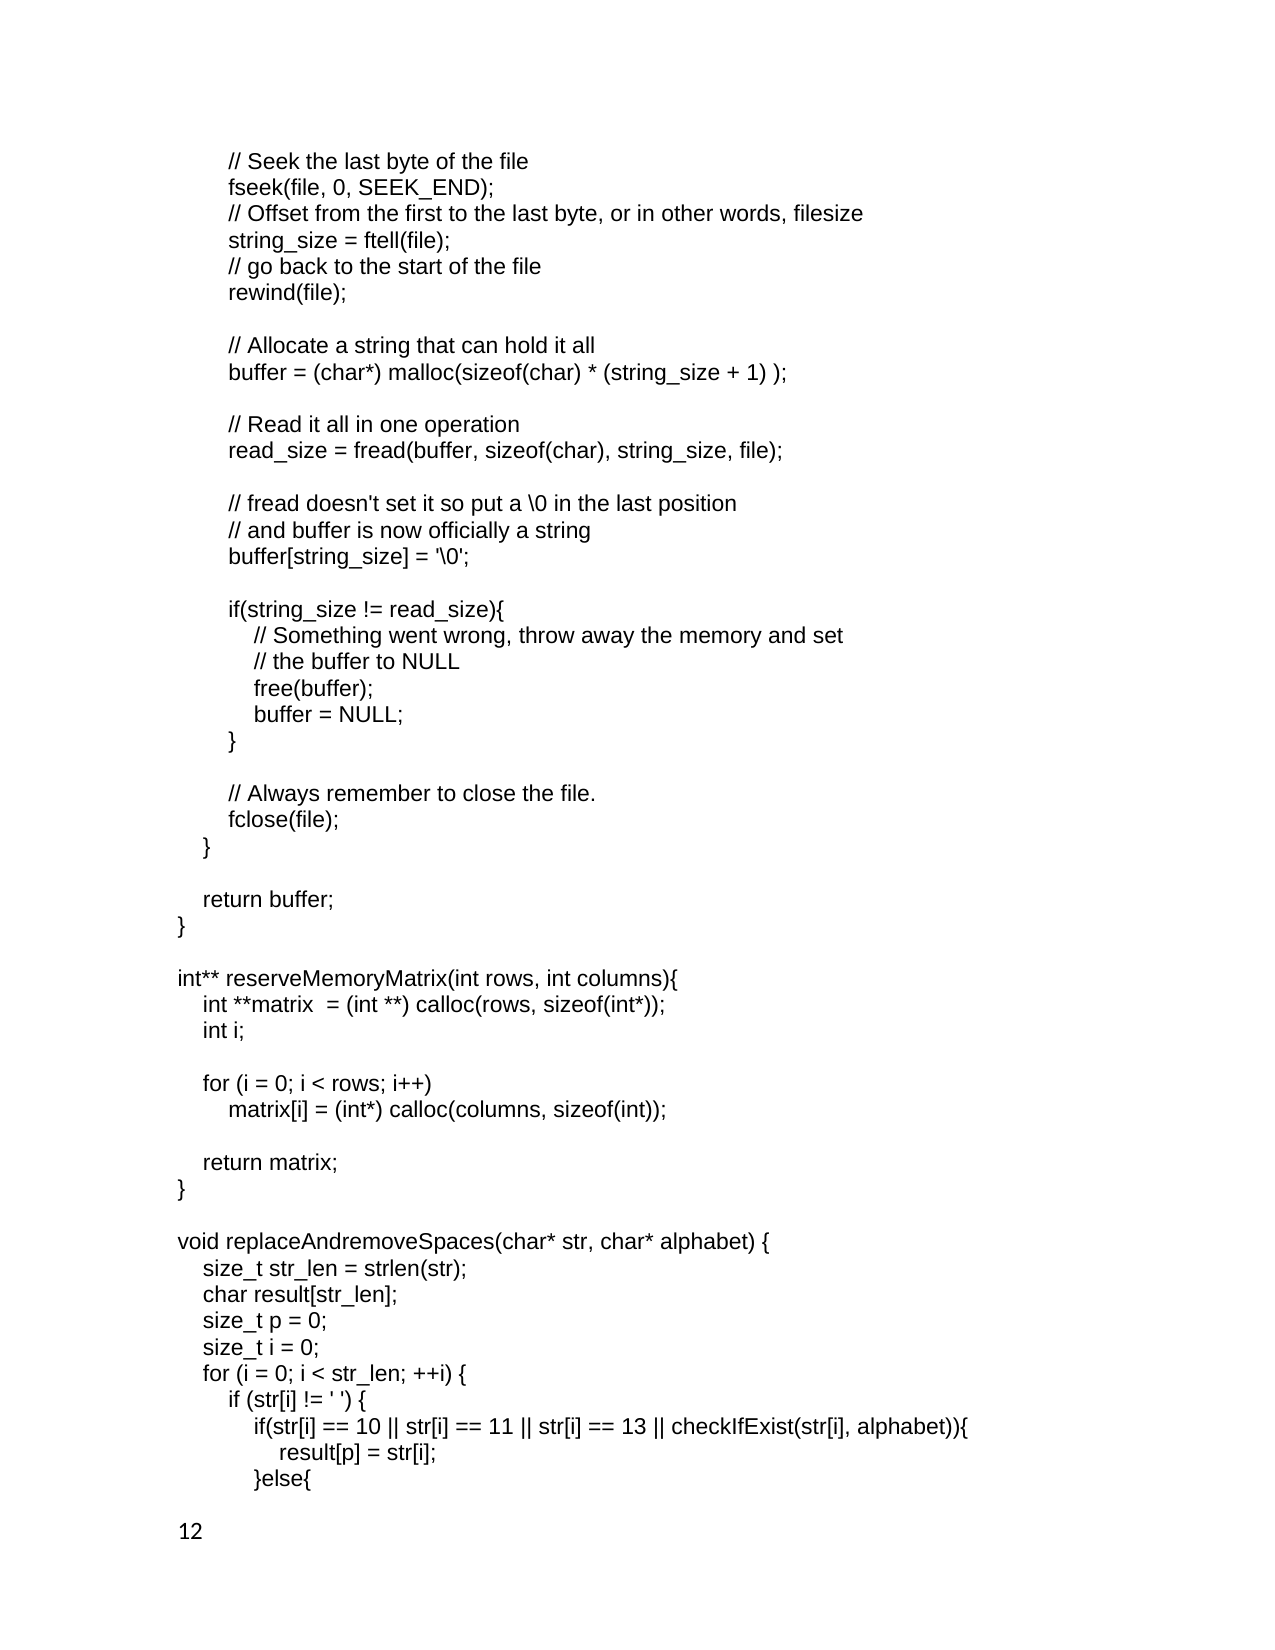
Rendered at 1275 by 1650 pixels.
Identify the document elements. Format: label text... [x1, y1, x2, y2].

text } [177, 833, 1098, 859]
text matrix[i] = (int*) calloc(columns, sizeof(int)); [177, 1096, 1098, 1123]
text return matrix; [177, 1149, 1098, 1175]
text } [177, 727, 1098, 754]
text // Something went wrong, throw away the memory and set [177, 622, 1098, 648]
text fseek(file, 0, SEEK_END); [177, 174, 1098, 200]
text int i; [177, 1017, 1098, 1044]
text result[p] = str[i]; [177, 1439, 1098, 1465]
text free(buffer); [177, 675, 1098, 701]
text buffer = (char*) malloc(sizeof(char) * (string_size + 1) ); [177, 358, 1098, 385]
text buffer[string_size] = '\0'; [177, 543, 1098, 569]
text if(str[i] == 10 || str[i] == 11 || str[i] == 13 || checkIfExist(str[i], alphabet)){ [177, 1413, 1098, 1439]
text // the buffer to NULL [177, 648, 1098, 675]
text // Always remember to close the file. [177, 780, 1098, 806]
text size_t str_len = strlen(str); [177, 1254, 1098, 1281]
text char result[str_len]; [177, 1281, 1098, 1307]
text // and buffer is now officially a string [177, 517, 1098, 543]
text }else{ [177, 1465, 1098, 1492]
text // fread doesn't set it so put a \0 in the last position [177, 490, 1098, 517]
text void replaceAndremoveSpaces(char* str, char* alphabet) { [177, 1228, 1098, 1254]
text fclose(file); [177, 806, 1098, 833]
text return buffer; [177, 886, 1098, 912]
text } [177, 912, 1098, 938]
text // Allocate a string that can hold it all [177, 332, 1098, 358]
text // Read it all in one operation [177, 411, 1098, 437]
text for (i = 0; i < rows; i++) [177, 1070, 1098, 1096]
text if(string_size != read_size){ [177, 596, 1098, 622]
text read_size = fread(buffer, sizeof(char), string_size, file); [177, 437, 1098, 464]
text size_t p = 0; [177, 1307, 1098, 1333]
text rewind(file); [177, 279, 1098, 306]
text // Offset from the first to the last byte, or in other words, filesize [177, 200, 1098, 227]
text int **matrix = (int **) calloc(rows, sizeof(int*)); [177, 991, 1098, 1017]
text size_t i = 0; [177, 1333, 1098, 1360]
text int** reserveMemoryMatrix(int rows, int columns){ [177, 964, 1098, 991]
text // go back to the start of the file [177, 253, 1098, 279]
text string_size = ftell(file); [177, 227, 1098, 253]
text for (i = 0; i < str_len; ++i) { [177, 1360, 1098, 1386]
text // Seek the last byte of the file [177, 148, 1098, 174]
text if (str[i] != ' ') { [177, 1386, 1098, 1413]
text } [177, 1175, 1098, 1202]
text buffer = NULL; [177, 701, 1098, 727]
